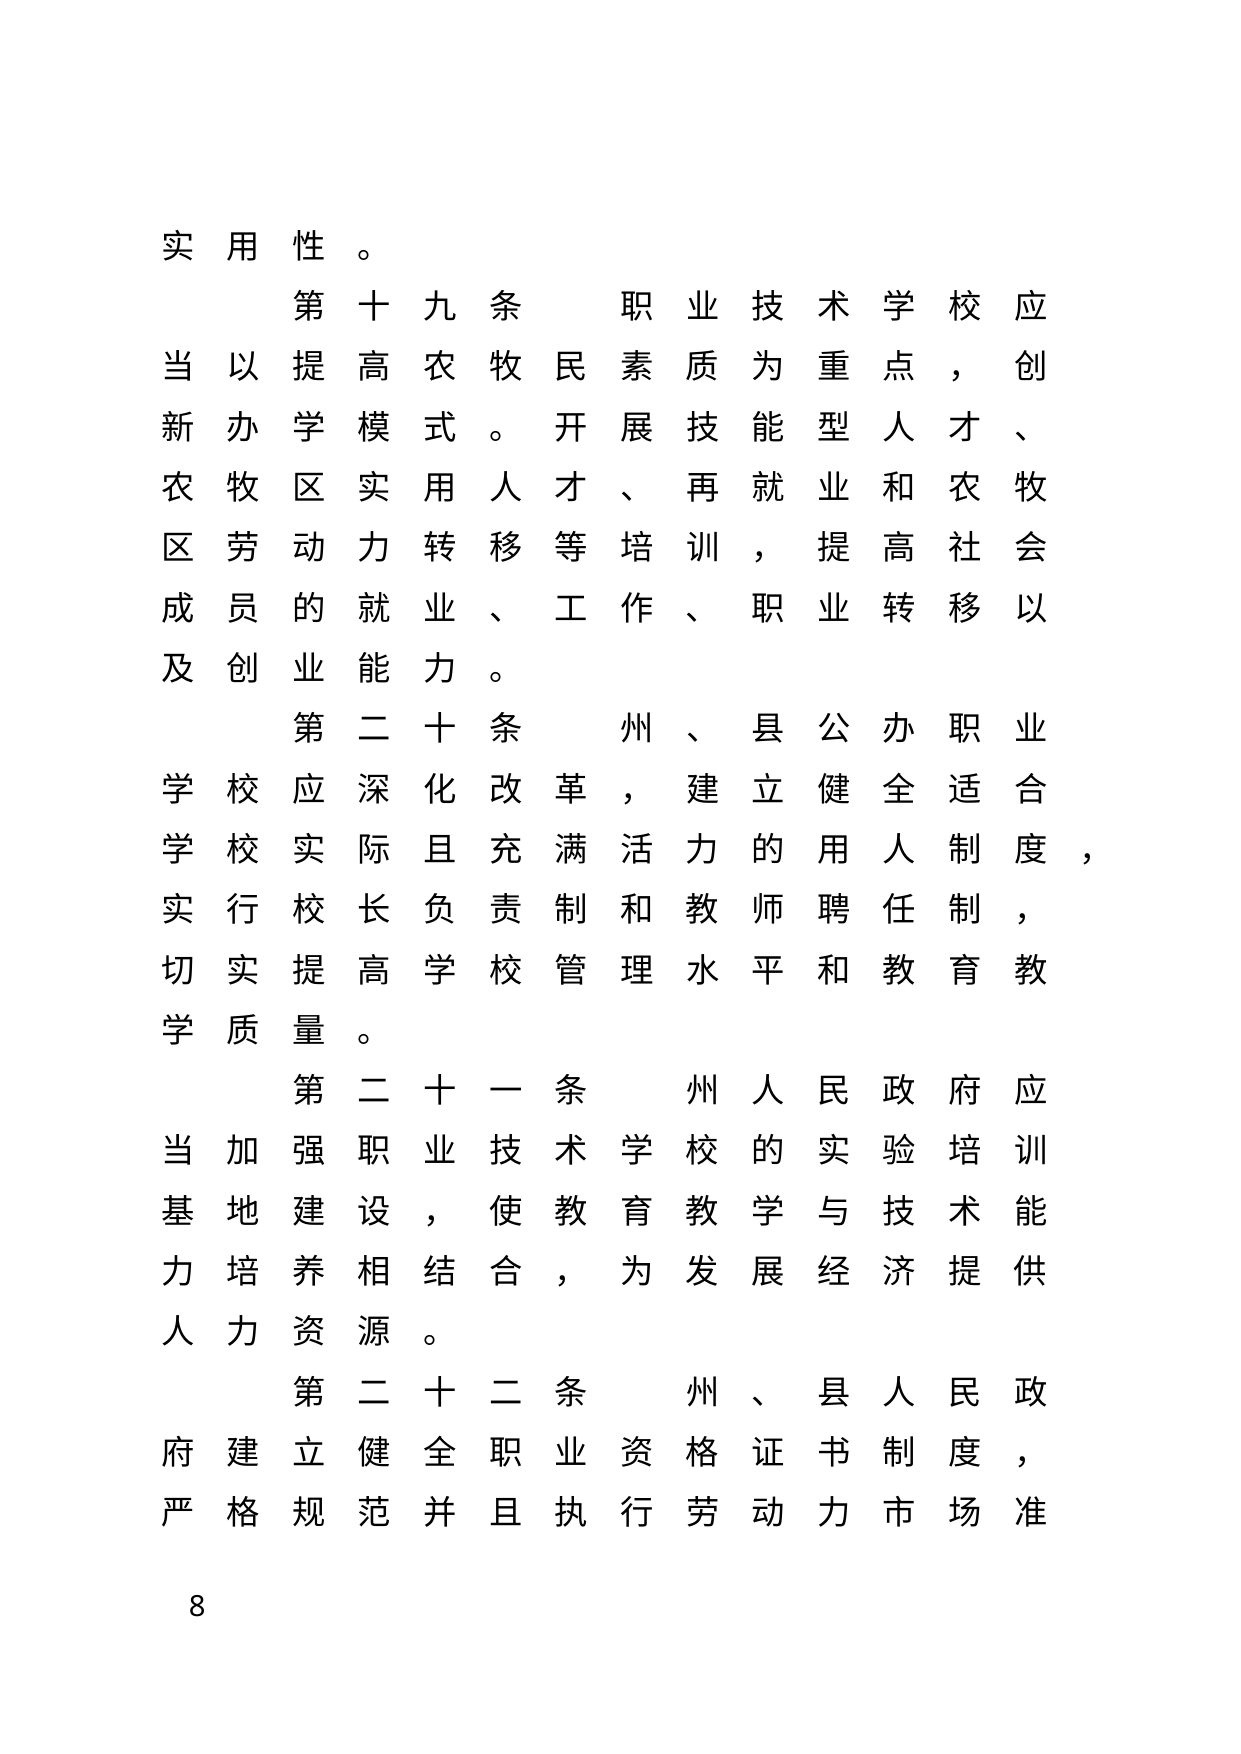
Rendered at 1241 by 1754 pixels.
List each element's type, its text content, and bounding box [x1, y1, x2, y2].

text 第二十一条 州人民政府应当加强职业技术学校的实验培训基地建设，使教育教学与技术能力培养相结合，为发展经济提供人力资源。 [161, 1058, 1079, 1359]
text 第十九条 职业技术学校应当以提高农牧民素质为重点，创新办学模式。开展技能型人才、农牧区实用人才、再就业和农牧区劳动力转移等培训，提高社会成员的就业、工作、职业转移以及创业能力。 [161, 274, 1079, 696]
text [161, 1359, 1079, 1540]
text 第二十条 州、县公办职业学校应深化改革，建立健全适合学校实际且充满活力的用人制度，实行校长负责制和教师聘任制，切实提高学校管理水平和教育教学质量。 [161, 696, 1079, 1058]
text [161, 213, 1079, 274]
